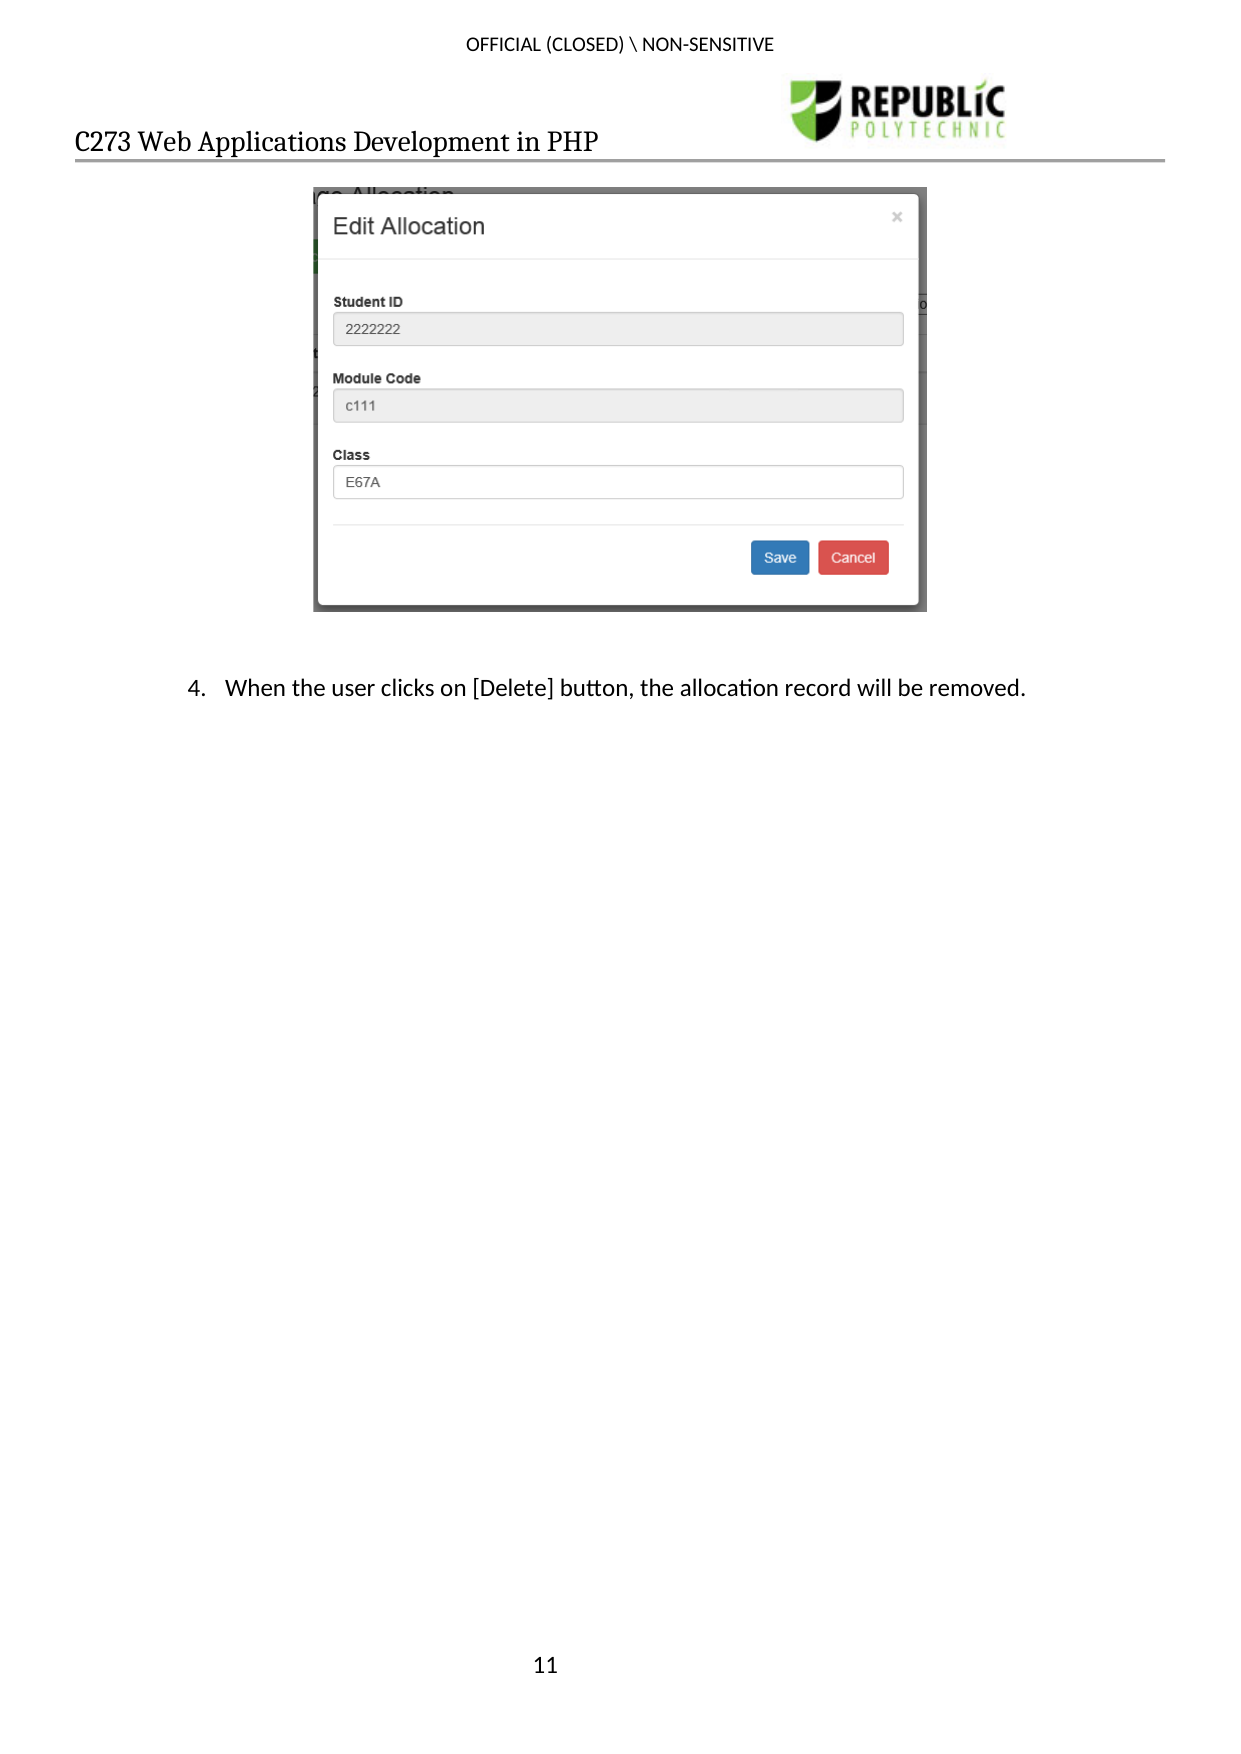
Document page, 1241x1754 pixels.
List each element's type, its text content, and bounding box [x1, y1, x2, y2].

list When the user clicks on [Delete] button, the allocation record will be removed. [187, 672, 1165, 702]
picture [780, 73, 1016, 152]
picture [313, 187, 927, 612]
